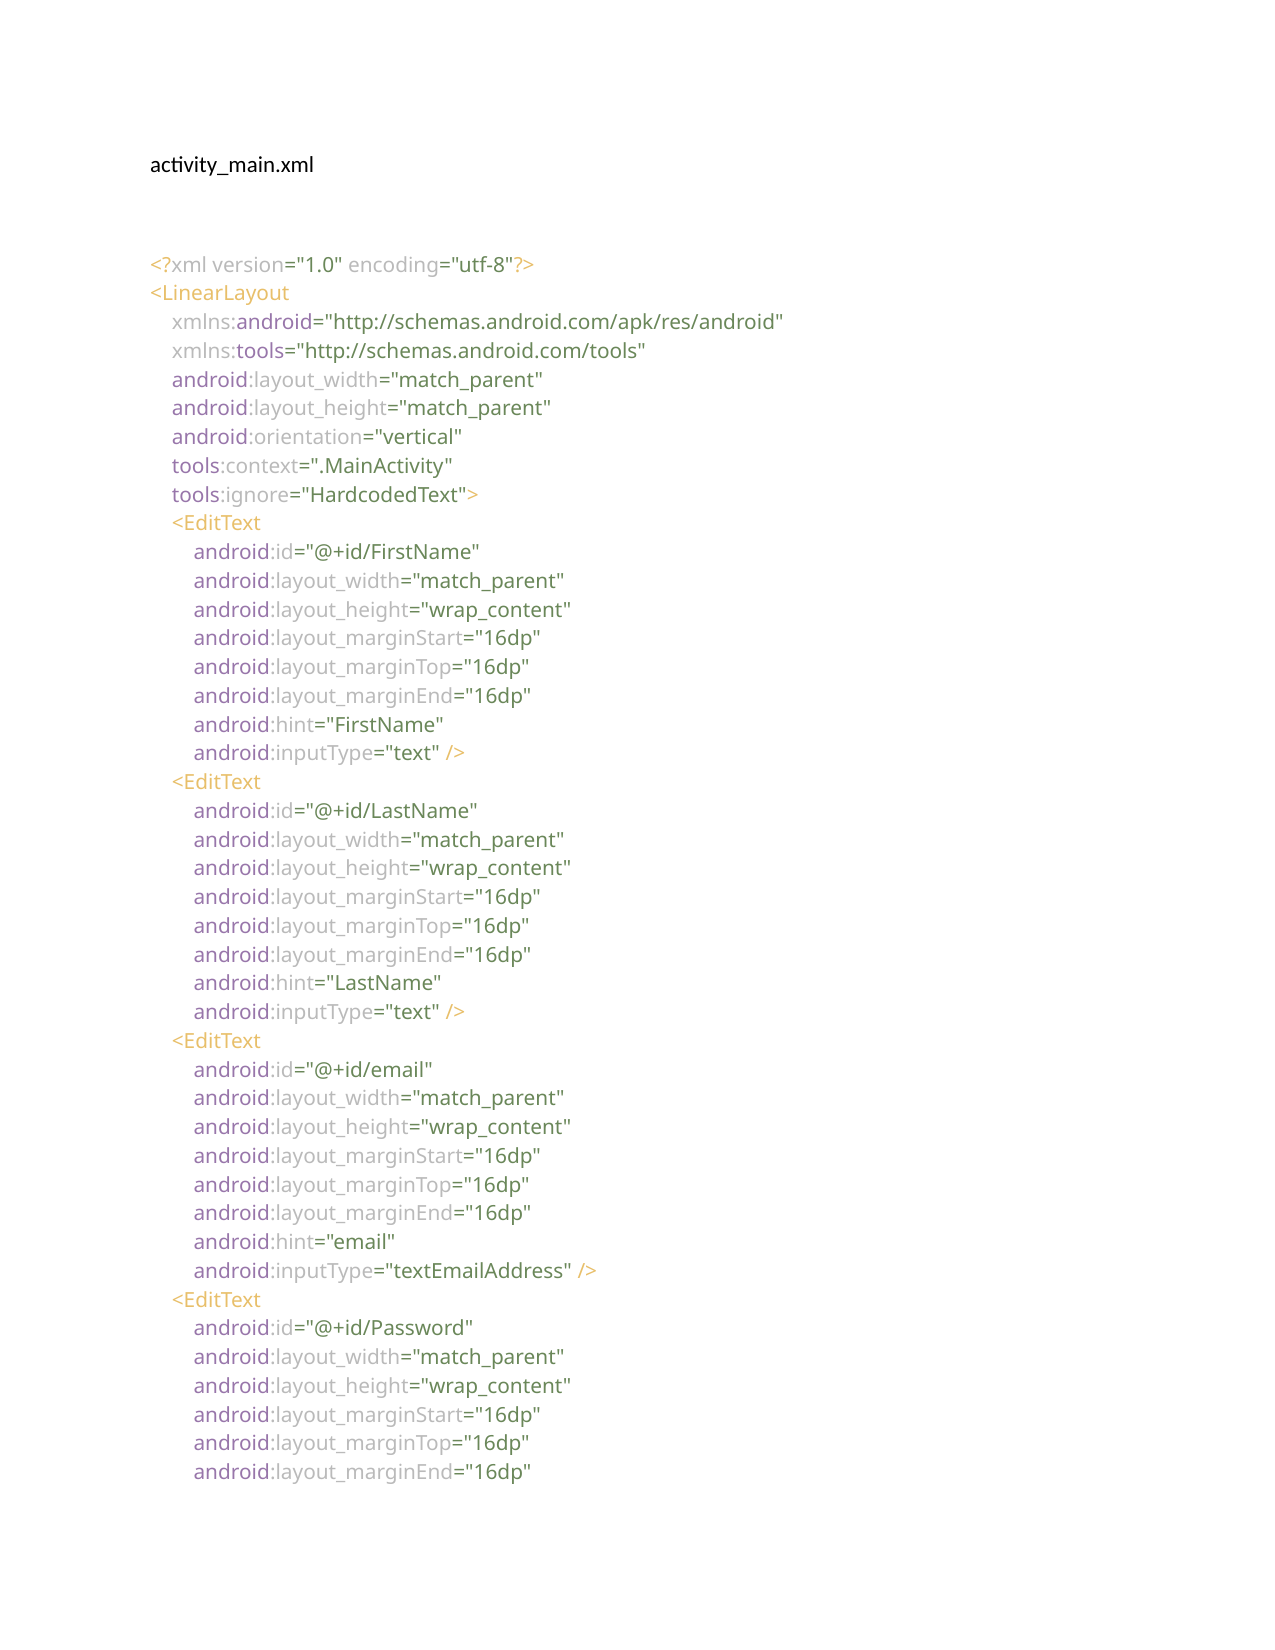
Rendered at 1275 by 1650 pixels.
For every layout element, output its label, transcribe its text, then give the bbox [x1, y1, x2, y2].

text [150, 249, 1125, 1485]
text activity_main.xml [150, 150, 1125, 179]
